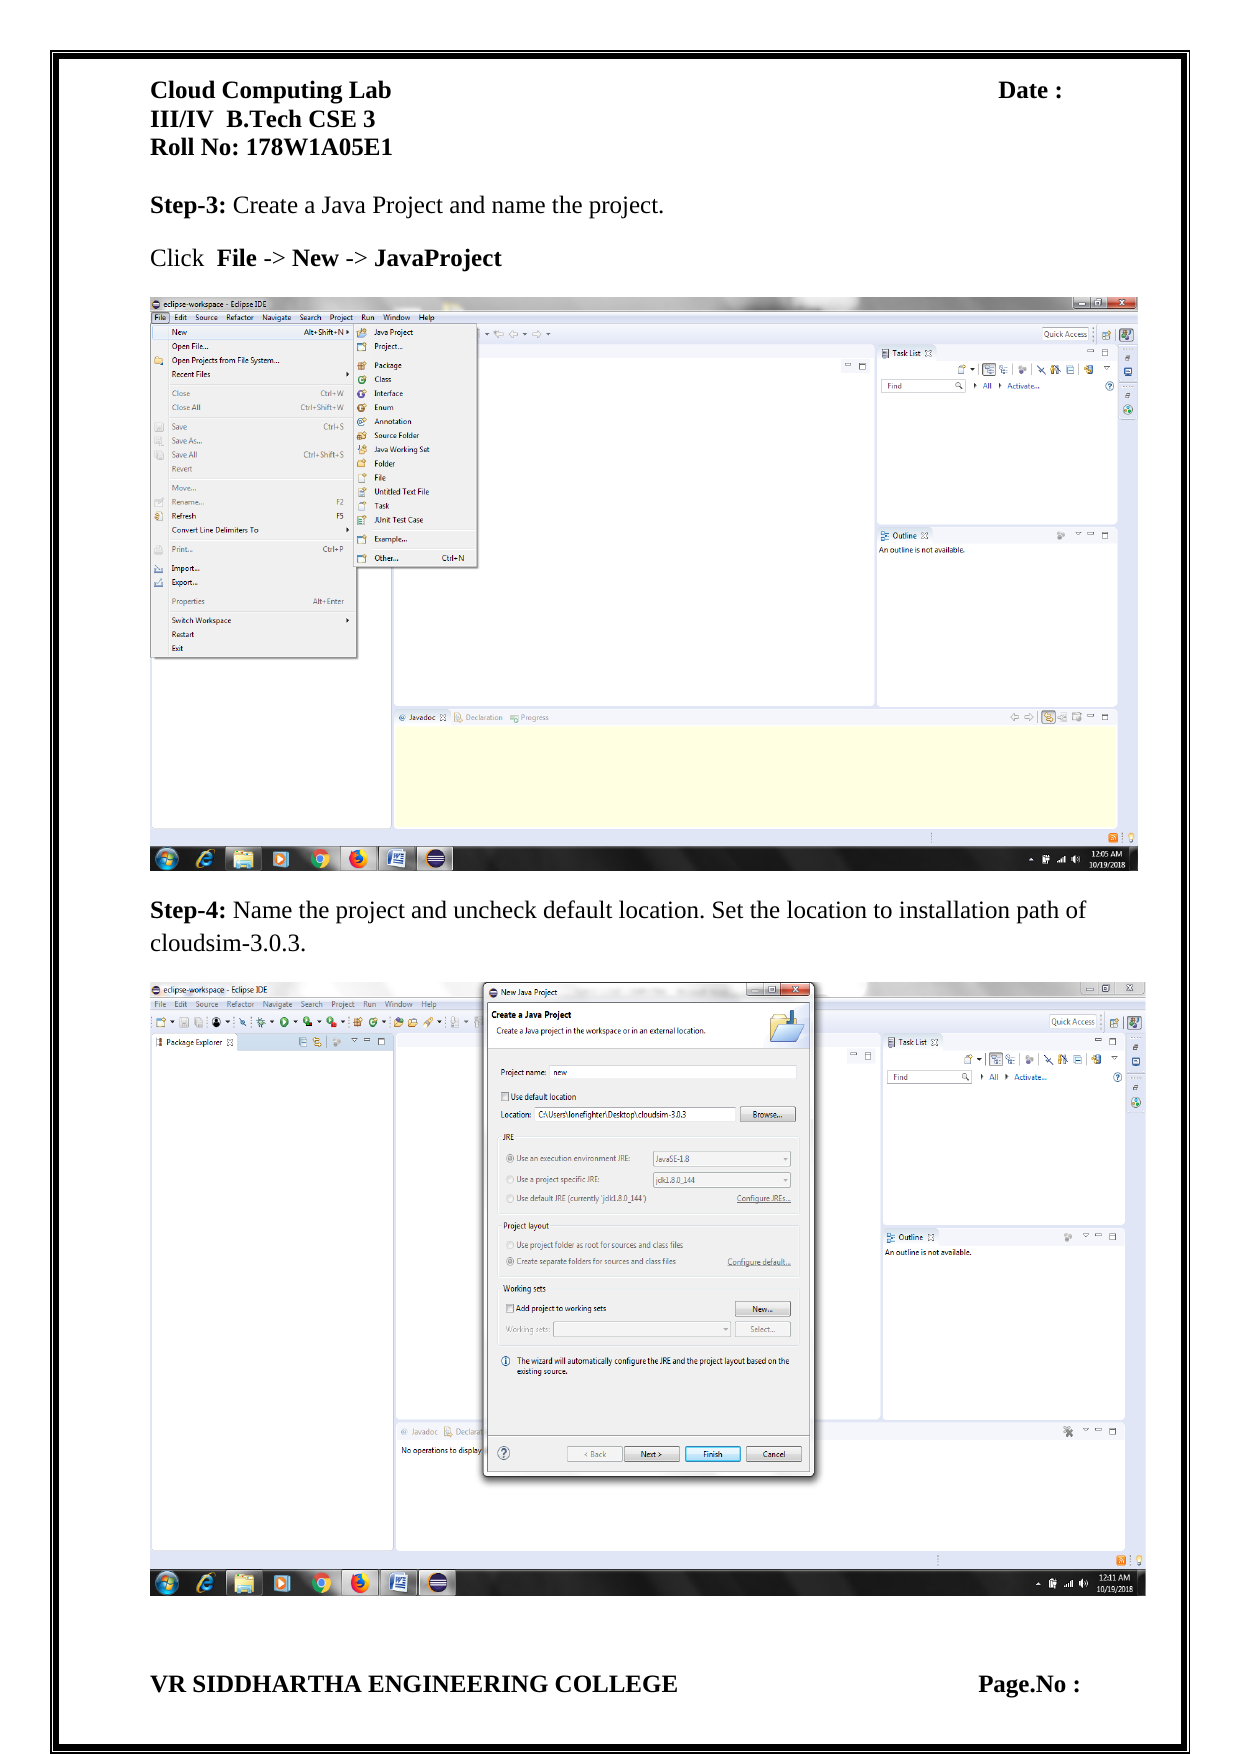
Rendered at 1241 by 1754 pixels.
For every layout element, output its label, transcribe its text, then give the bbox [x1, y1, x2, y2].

text Step-4: Name the project and uncheck default location. Set the location to installation path of cloudsim-3.0.3. [150, 895, 1090, 957]
text Click File -> New -> JavaProject [150, 243, 1090, 272]
picture [150, 982, 1146, 1596]
text Step-3: Create a Java Project and name the project. [150, 190, 1090, 218]
picture [150, 297, 1138, 871]
